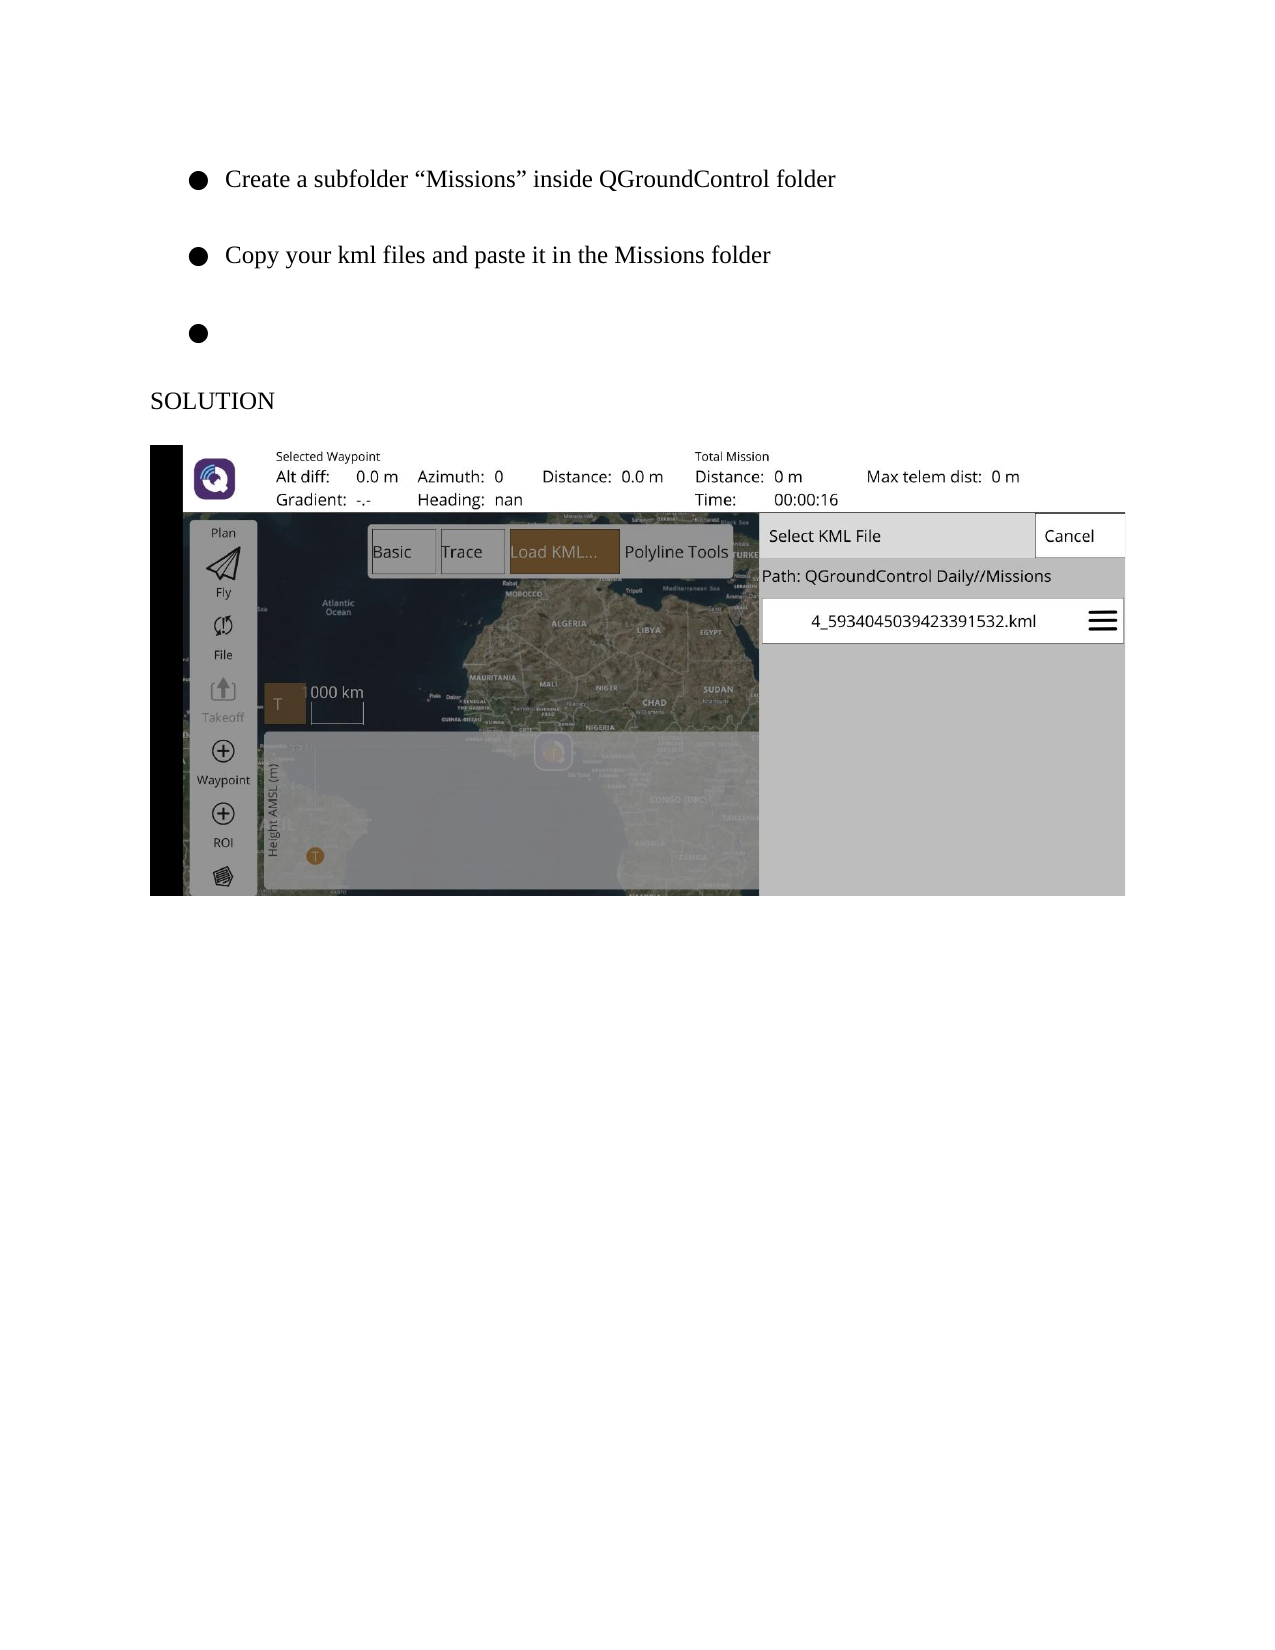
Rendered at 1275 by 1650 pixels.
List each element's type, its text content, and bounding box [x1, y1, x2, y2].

text SOLUTION [150, 386, 1125, 415]
list Create a subfolder “Missions” inside QGroundControl folder [187, 150, 1125, 201]
list Copy your kml files and paste it in the Missions folder [187, 227, 1125, 278]
picture [150, 445, 1125, 896]
